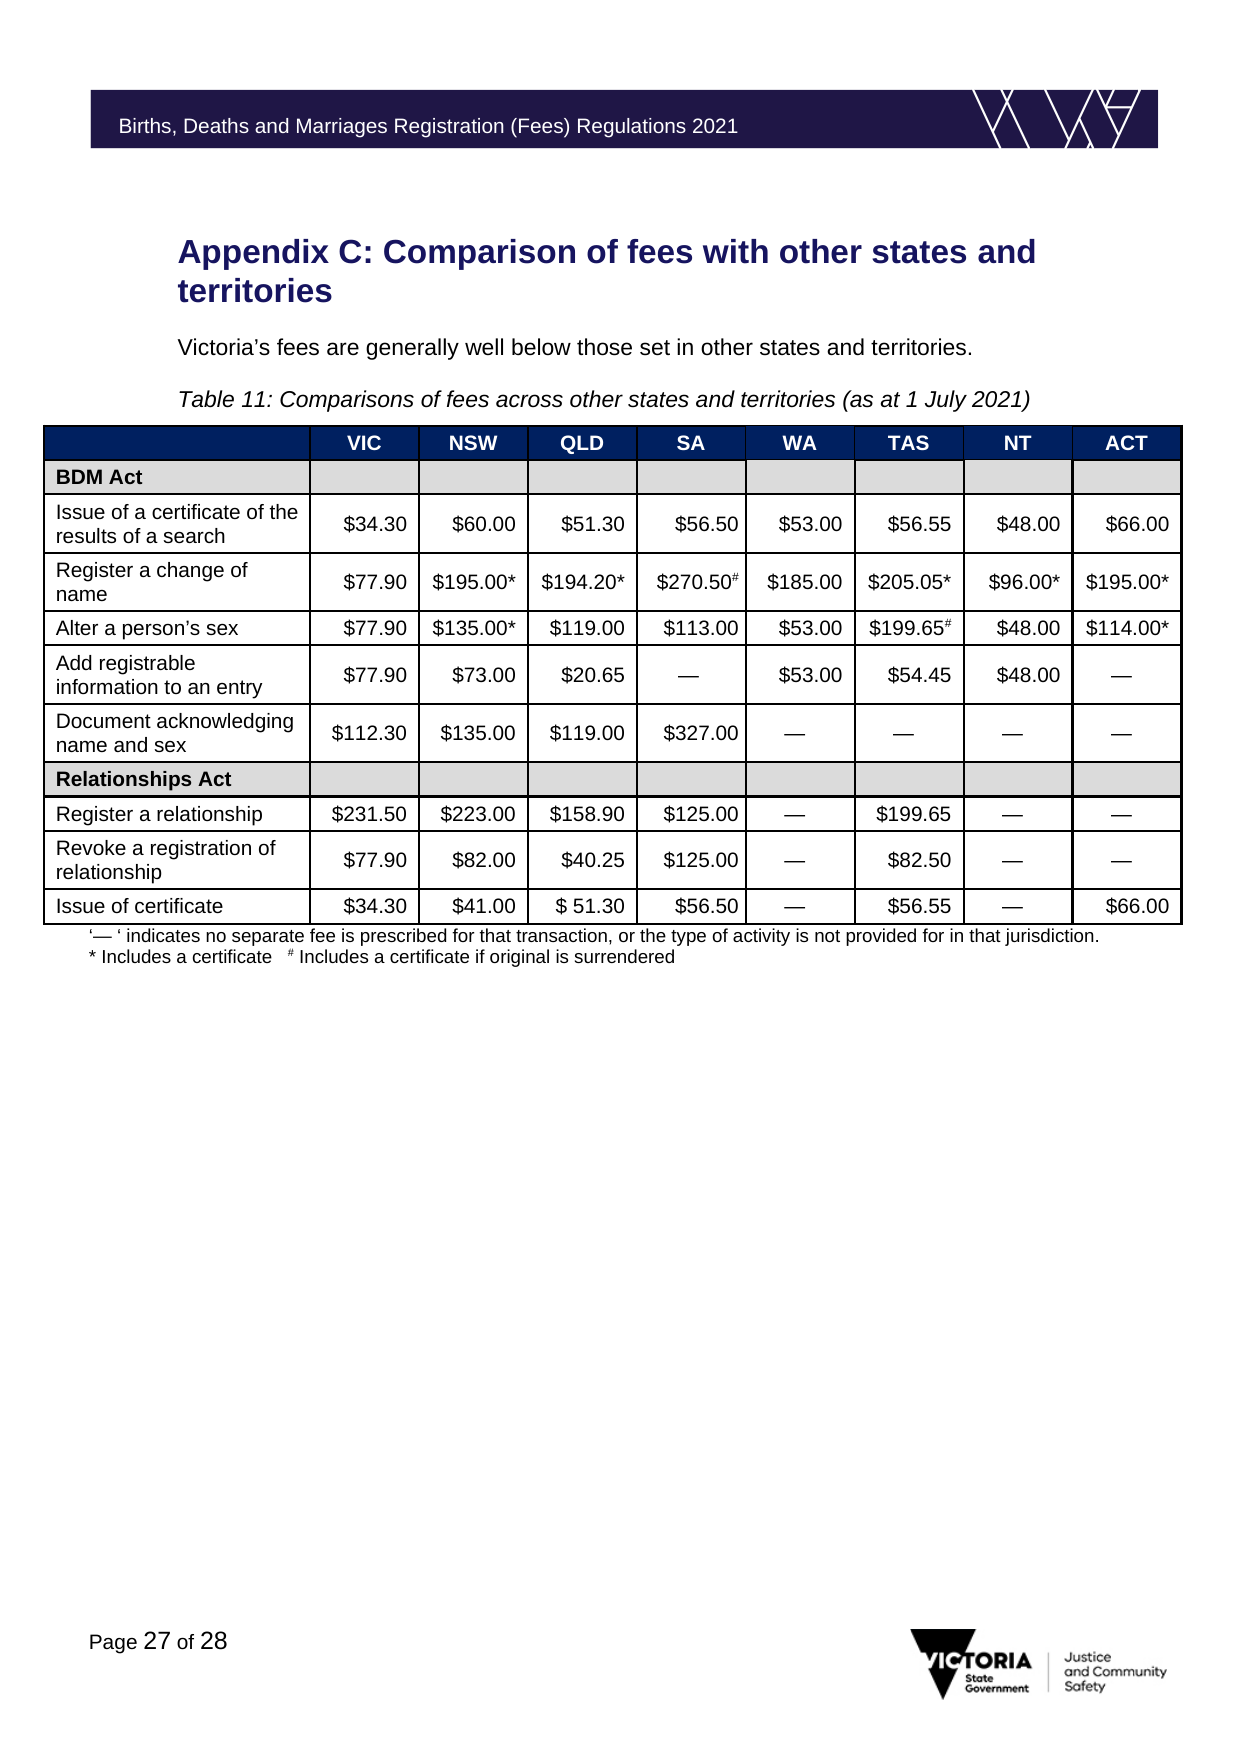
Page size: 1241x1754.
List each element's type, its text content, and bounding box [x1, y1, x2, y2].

table_cell $34.30 [311, 890, 418, 922]
table_cell ― [747, 798, 854, 830]
table_cell $40.25 [529, 832, 636, 888]
table_header [45, 427, 309, 459]
table_cell $77.90 [311, 646, 418, 703]
table_cell $53.00 [747, 612, 854, 644]
table_cell $158.90 [529, 798, 636, 830]
table_cell $114.00* [1074, 612, 1180, 644]
table_cell Document acknowledging name and sex [45, 705, 309, 761]
text ‘― ‘ indicates no separate fee is prescribed for that transaction, or the type of activity is not provided for in that jurisdiction. * Includes a certificate # Includes a certificate if original is surrendered [89, 925, 1167, 968]
table_cell [965, 460, 1071, 493]
table_cell [638, 461, 745, 493]
picture [0, 0, 1241, 165]
table_cell $48.00 [965, 612, 1071, 644]
table_cell $48.00 [965, 646, 1071, 703]
table_header VIC [311, 427, 418, 459]
table_cell $135.00 [420, 705, 527, 761]
table_cell $54.45 [856, 646, 963, 703]
table_cell $73.00 [420, 646, 527, 703]
table_cell $96.00* [965, 554, 1071, 610]
table_cell [311, 461, 418, 493]
table_cell $82.00 [420, 832, 527, 888]
table_cell $77.90 [311, 554, 418, 610]
table_cell $77.90 [311, 612, 418, 644]
table_cell [1074, 461, 1180, 493]
table_cell $ 51.30 [529, 890, 636, 922]
table_cell $125.00 [638, 798, 745, 830]
table_cell [529, 461, 636, 493]
table_cell [420, 763, 527, 795]
table_cell $113.00 [638, 612, 745, 644]
table_cell [420, 461, 527, 493]
table_cell Alter a person’s sex [45, 612, 309, 644]
table_cell ― [965, 890, 1071, 922]
table_cell Issue of a certificate of the results of a search [45, 495, 309, 552]
table_cell [638, 763, 745, 795]
table_cell [856, 461, 963, 493]
table_cell $53.00 [747, 495, 854, 552]
table_cell $223.00 [420, 798, 527, 830]
table_cell Relationships Act [45, 763, 309, 795]
table_cell [311, 763, 418, 795]
table_cell ― [965, 705, 1071, 761]
table_cell $119.00 [529, 612, 636, 644]
table_cell ― [638, 646, 745, 703]
table_cell $51.30 [529, 495, 636, 552]
subtitle Appendix C: Comparison of fees with other states and territories [177, 232, 1167, 309]
table_cell ― [1074, 832, 1180, 888]
table_cell $112.30 [311, 705, 418, 761]
table_cell Issue of certificate [45, 890, 309, 922]
table_cell ― [747, 832, 854, 888]
table_cell $195.00* [1074, 554, 1180, 610]
table_cell $56.50 [638, 890, 745, 922]
table_cell ― [856, 705, 963, 761]
table_header QLD [529, 427, 636, 459]
text Victoria’s fees are generally well below those set in other states and territories. [177, 334, 1167, 361]
table_cell $119.00 [529, 705, 636, 761]
table_cell ― [747, 705, 854, 761]
table_cell $199.65# [856, 612, 963, 644]
table_header NSW [420, 427, 527, 459]
table_cell $48.00 [965, 495, 1071, 552]
table_cell $41.00 [420, 890, 527, 922]
table_cell $56.55 [856, 890, 963, 922]
table_cell $20.65 [529, 646, 636, 703]
table_cell $34.30 [311, 495, 418, 552]
table_cell [747, 763, 854, 795]
table_cell ― [1074, 646, 1180, 703]
table_cell $56.55 [856, 495, 963, 552]
table_header NT [964, 426, 1072, 459]
table_cell [965, 763, 1071, 795]
table_cell $194.20* [529, 554, 636, 610]
table_cell $185.00 [747, 554, 854, 610]
table_cell $195.00* [420, 554, 527, 610]
table_cell $135.00* [420, 612, 527, 644]
table_cell ― [747, 890, 854, 922]
table_header TAS [855, 427, 963, 459]
table_cell ― [1074, 798, 1180, 830]
table_cell $231.50 [311, 798, 418, 830]
table_cell $66.00 [1074, 495, 1180, 552]
table_header SA [638, 427, 745, 459]
table_cell BDM Act [45, 461, 309, 493]
table_cell ― [965, 798, 1071, 830]
table_cell $125.00 [638, 832, 745, 888]
table_cell $66.00 [1074, 890, 1180, 922]
table_cell [856, 763, 963, 795]
table_cell $82.50 [856, 832, 963, 888]
table_cell $327.00 [638, 705, 745, 761]
table_cell ― [965, 832, 1071, 888]
table_cell ― [1074, 705, 1180, 761]
table_cell [747, 460, 854, 493]
table_header WA [746, 426, 854, 459]
table_cell [1074, 763, 1180, 795]
table_cell Revoke a registration of relationship [45, 832, 309, 888]
table_cell Add registrable information to an entry [45, 646, 309, 703]
table_cell Register a change of name [45, 554, 309, 610]
table_cell $199.65 [856, 798, 963, 830]
table_cell Register a relationship [45, 798, 309, 830]
table_header ACT [1073, 427, 1180, 459]
picture [910, 1629, 1167, 1700]
table_cell $53.00 [747, 646, 854, 703]
table_cell $60.00 [420, 495, 527, 552]
table_cell [529, 763, 636, 795]
table_cell $205.05* [856, 554, 963, 610]
table_cell $56.50 [638, 495, 745, 552]
table_cell $270.50# [638, 554, 745, 610]
table_cell $77.90 [311, 832, 418, 888]
